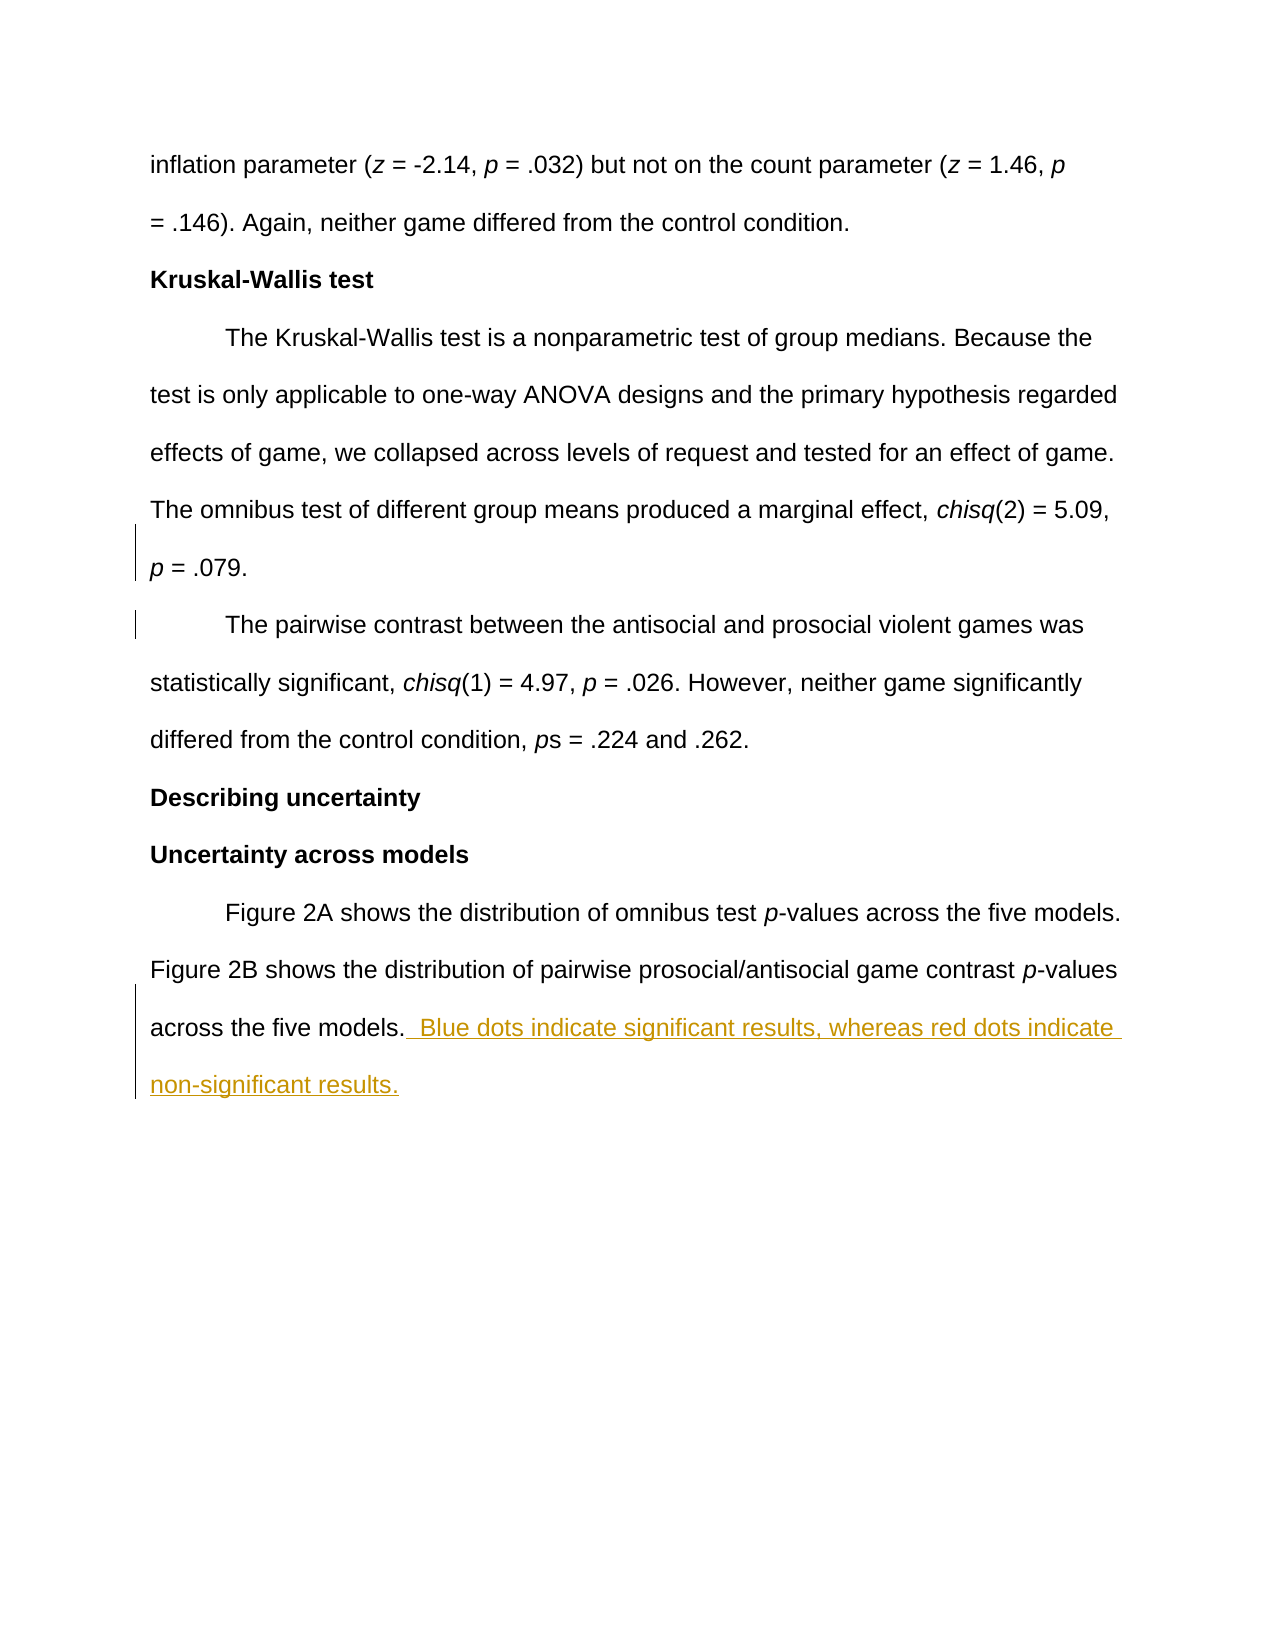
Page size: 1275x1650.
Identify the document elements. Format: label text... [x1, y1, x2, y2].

text Kruskal-Wallis test [150, 265, 1125, 294]
text The pairwise contrast between the antisocial and prosocial violent games was statistically significant, chisq(1) = 4.97, p = .026. However, neither game significantly differed from the control condition, ps = .224 and .262. [150, 610, 1125, 754]
text Uncertainty across models [150, 840, 1125, 869]
text Describing uncertainty [150, 782, 1125, 811]
text The Kruskal-Wallis test is a nonparametric test of group medians. Because the test is only applicable to one-way ANOVA designs and the primary hypothesis regarded effects of game, we collapsed across levels of request and tested for an effect of game. The omnibus test of different group means produced a marginal effect, chisq(2) = 5.09, p = .079. [150, 322, 1125, 581]
text Figure 2A shows the distribution of omnibus test p-values across the five models. Figure 2B shows the distribution of pairwise prosocial/antisocial game contrast p-values across the five models. [150, 897, 1125, 1099]
